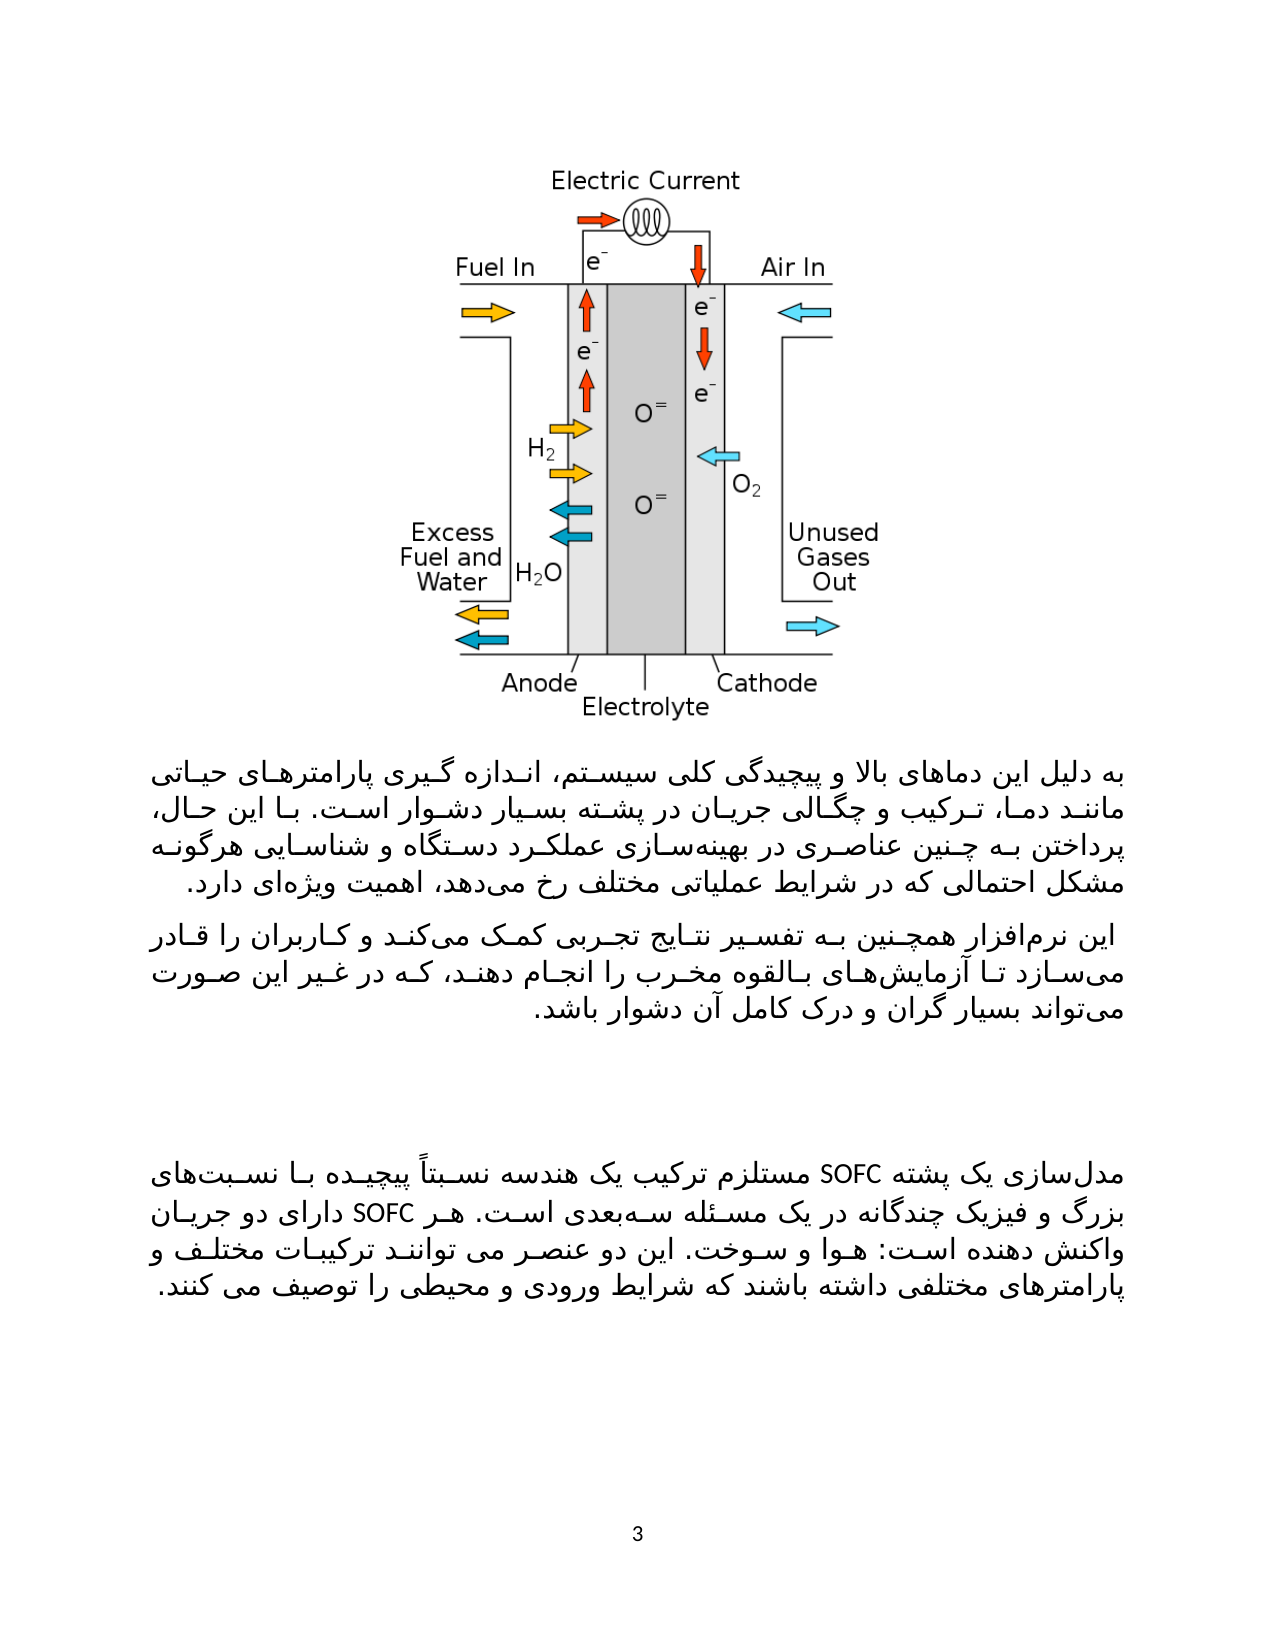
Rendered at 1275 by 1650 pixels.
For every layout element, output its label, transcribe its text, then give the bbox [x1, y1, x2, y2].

text این نرم‌افزار همچنین به تفسیر نتایج تجربی کمک می‌کند و کاربران را قادر می‌سازد تا آزمایش‌های بالقوه مخرب را انجام دهند، که در غیر این صورت می‌تواند بسیار گران و درک کامل آن دشوار باشد. [150, 918, 1125, 1026]
text به دلیل این دماهای بالا و پیچیدگی کلی سیستم، اندازه گیری پارامترهای حیاتی مانند دما، ترکیب و چگالی جریان در پشته بسیار دشوار است. با این حال، پرداختن به چنین عناصری در بهینه‌سازی عملکرد دستگاه و شناسایی هرگونه مشکل احتمالی که در شرایط عملیاتی مختلف رخ می‌دهد، اهمیت ویژه‌ای دارد. [150, 755, 1125, 899]
picture [376, 150, 899, 737]
text مدل‌سازی یک پشته SOFC مستلزم ترکیب یک هندسه نسبتاً پیچیده با نسبت‌های بزرگ و فیزیک چندگانه در یک مسئله سه‌بعدی است. هر SOFC دارای دو جریان واکنش دهنده است: هوا و سوخت. این دو عنصر می توانند ترکیبات مختلف و پارامترهای مختلفی داشته باشند که شرایط ورودی و محیطی را توصیف می کنند. [150, 1155, 1125, 1303]
